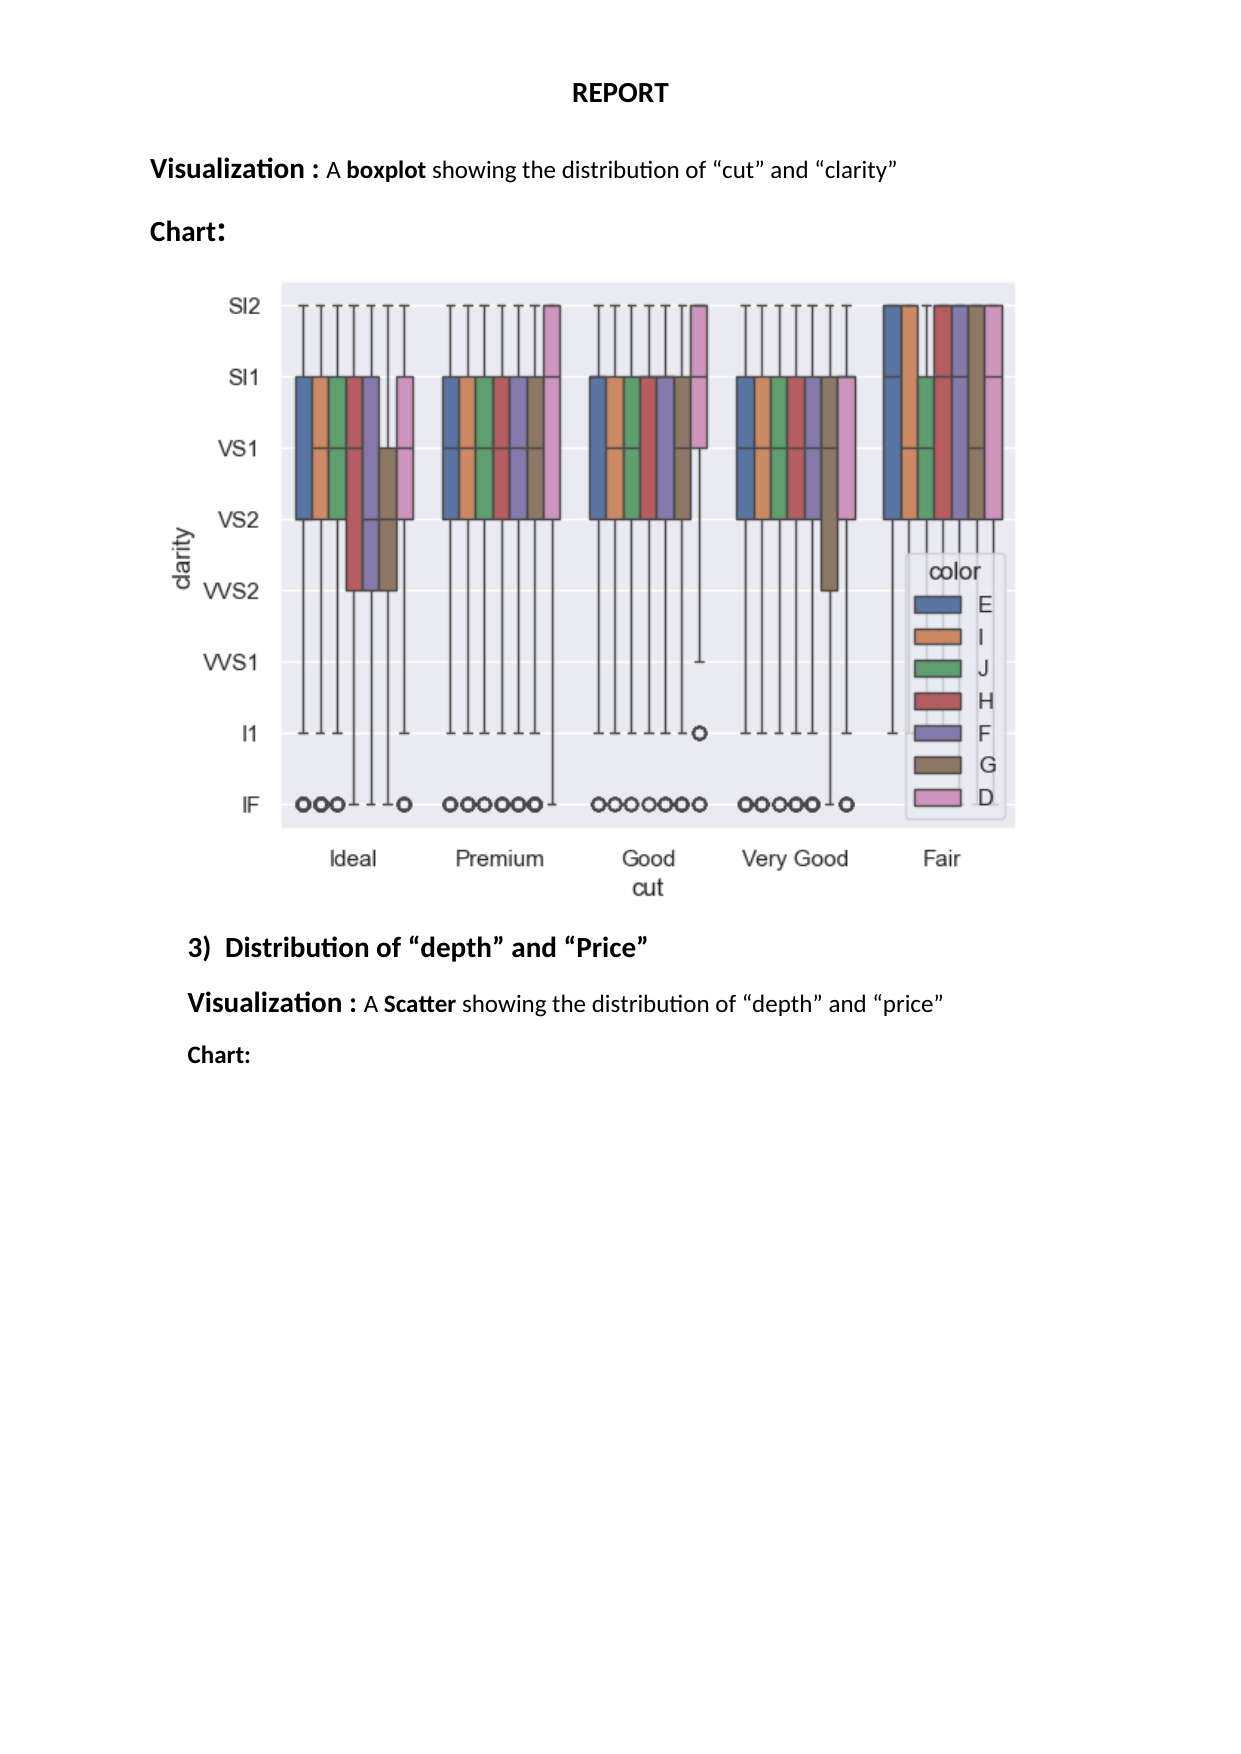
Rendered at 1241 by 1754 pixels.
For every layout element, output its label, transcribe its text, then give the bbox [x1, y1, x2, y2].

picture [150, 271, 1091, 911]
text Chart: [187, 1039, 1090, 1070]
text Visualization : A Scatter showing the distribution of “depth” and “price” [187, 984, 1090, 1020]
text Visualization : A boxplot showing the distribution of “cut” and “clarity” [150, 150, 1090, 186]
text Chart: [150, 205, 1090, 251]
list Distribution of “depth” and “Price” [187, 929, 1090, 965]
